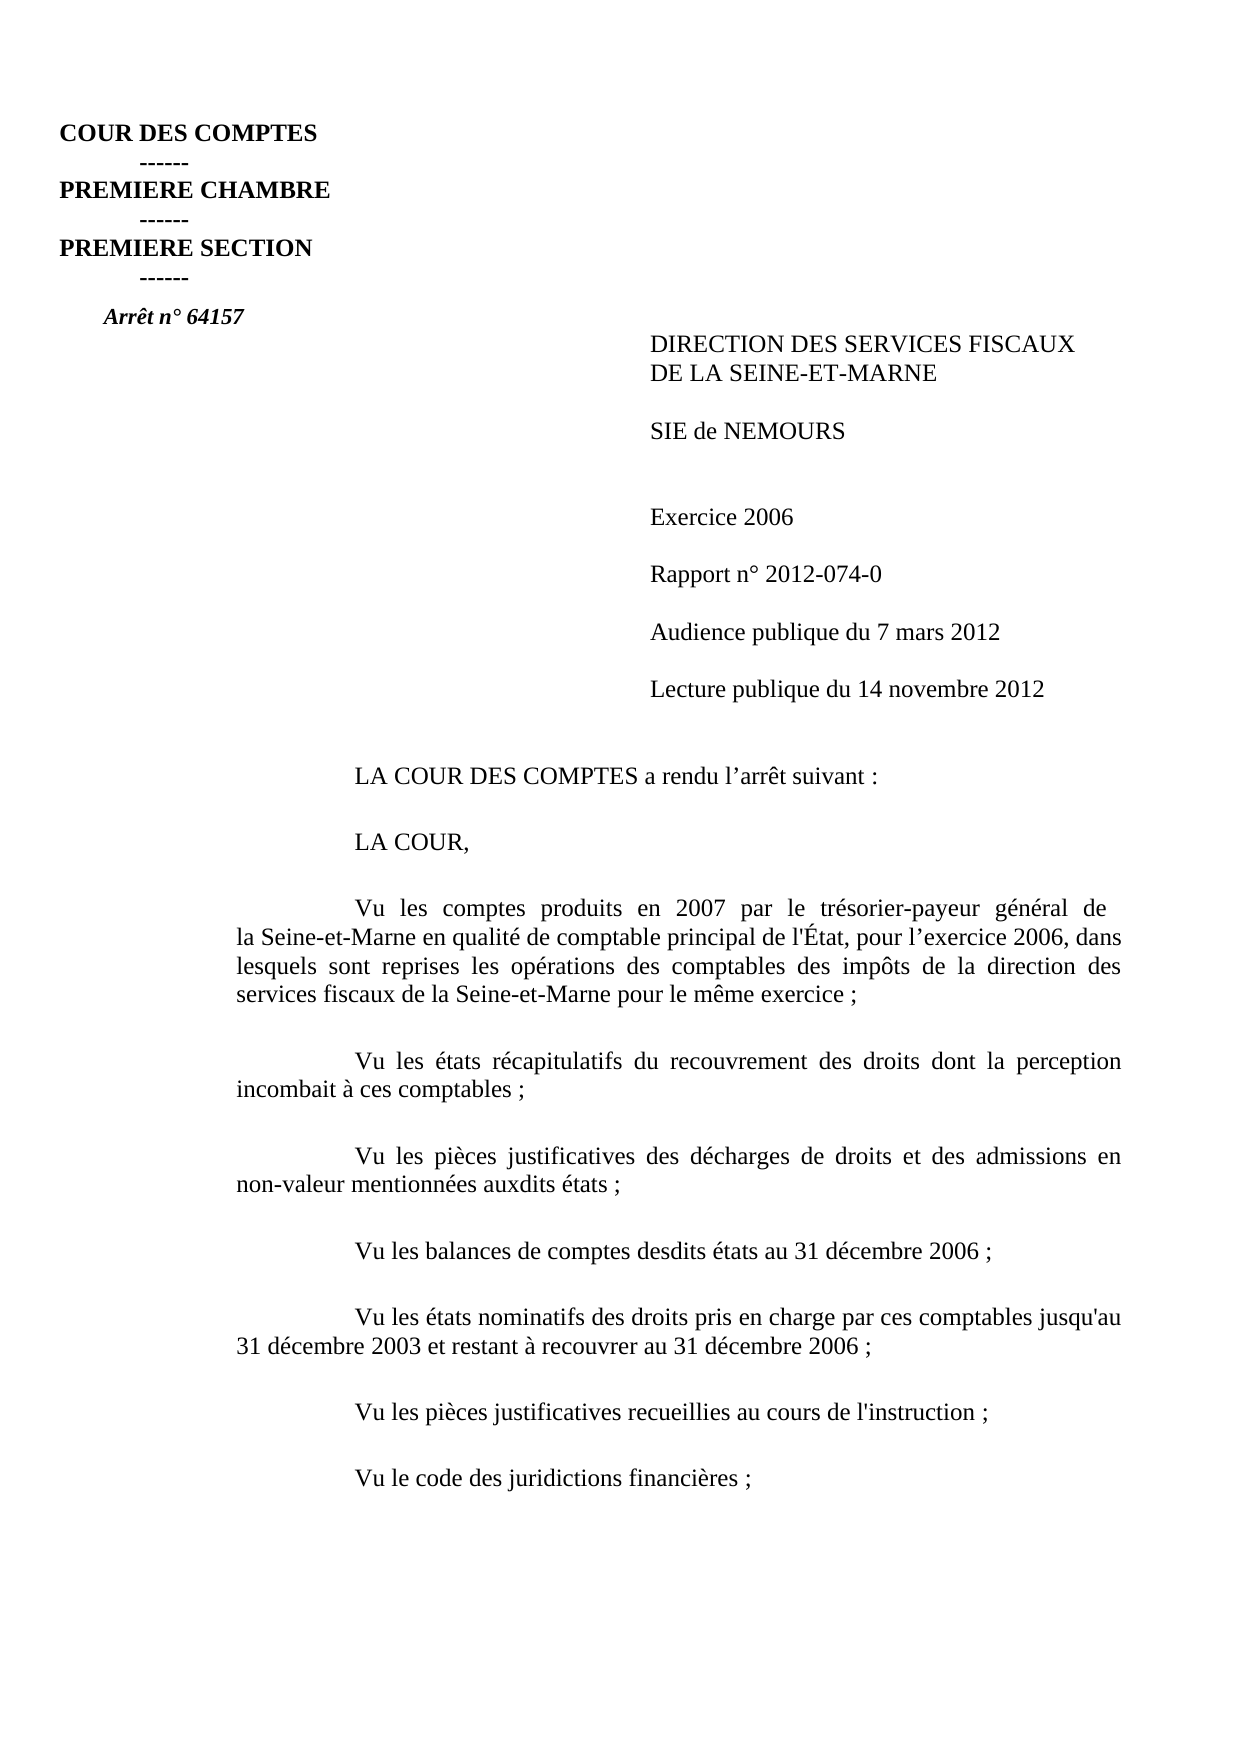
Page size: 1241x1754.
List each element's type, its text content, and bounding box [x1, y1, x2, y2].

text Rapport n° 2012-074-0 [650, 559, 1122, 588]
text DIRECTION DES SERVICES FISCAUX [650, 329, 1122, 358]
text PREMIERE SECTION [59, 233, 1122, 262]
text LA COUR, [236, 827, 1122, 856]
text Lecture publique du 14 novembre 2012 [650, 674, 1122, 703]
text Vu les pièces justificatives des décharges de droits et des admissions en non-valeur mentionnées auxdits états ; [236, 1141, 1122, 1198]
text DE LA SEINE-ET-MARNE [650, 358, 1122, 387]
text ------ [59, 147, 1122, 176]
text ------ [59, 262, 1122, 291]
text PREMIERE CHAMBRE [59, 176, 1122, 204]
text Vu le code des juridictions financières ; [236, 1463, 1122, 1492]
text Vu les comptes produits en 2007 par le trésorier-payeur général de la Seine-et-Marne en qualité de comptable principal de l'État, pour l’exercice 2006, dans lesquels sont reprises les opérations des comptables des impôts de la direction des services fiscaux de la Seine-et-Marne pour le même exercice ; [236, 893, 1122, 1008]
text Exercice 2006 [650, 502, 1122, 531]
text LA COUR DES COMPTES a rendu l’arrêt suivant : [236, 761, 1122, 789]
text COUR DES COMPTES [59, 118, 1122, 147]
text Vu les états récapitulatifs du recouvrement des droits dont la perception incombait à ces comptables ; [236, 1046, 1122, 1103]
text Arrêt n° 64157 [59, 303, 1122, 329]
text Vu les états nominatifs des droits pris en charge par ces comptables jusqu'au 31 décembre 2003 et restant à recouvrer au 31 décembre 2006 ; [236, 1302, 1122, 1359]
text Vu les balances de comptes desdits états au 31 décembre 2006 ; [236, 1236, 1122, 1264]
text Vu les pièces justificatives recueillies au cours de l'instruction ; [236, 1397, 1122, 1426]
text ------ [59, 204, 1122, 233]
text Audience publique du 7 mars 2012 [650, 617, 1122, 646]
text SIE de NEMOURS [650, 416, 1122, 444]
